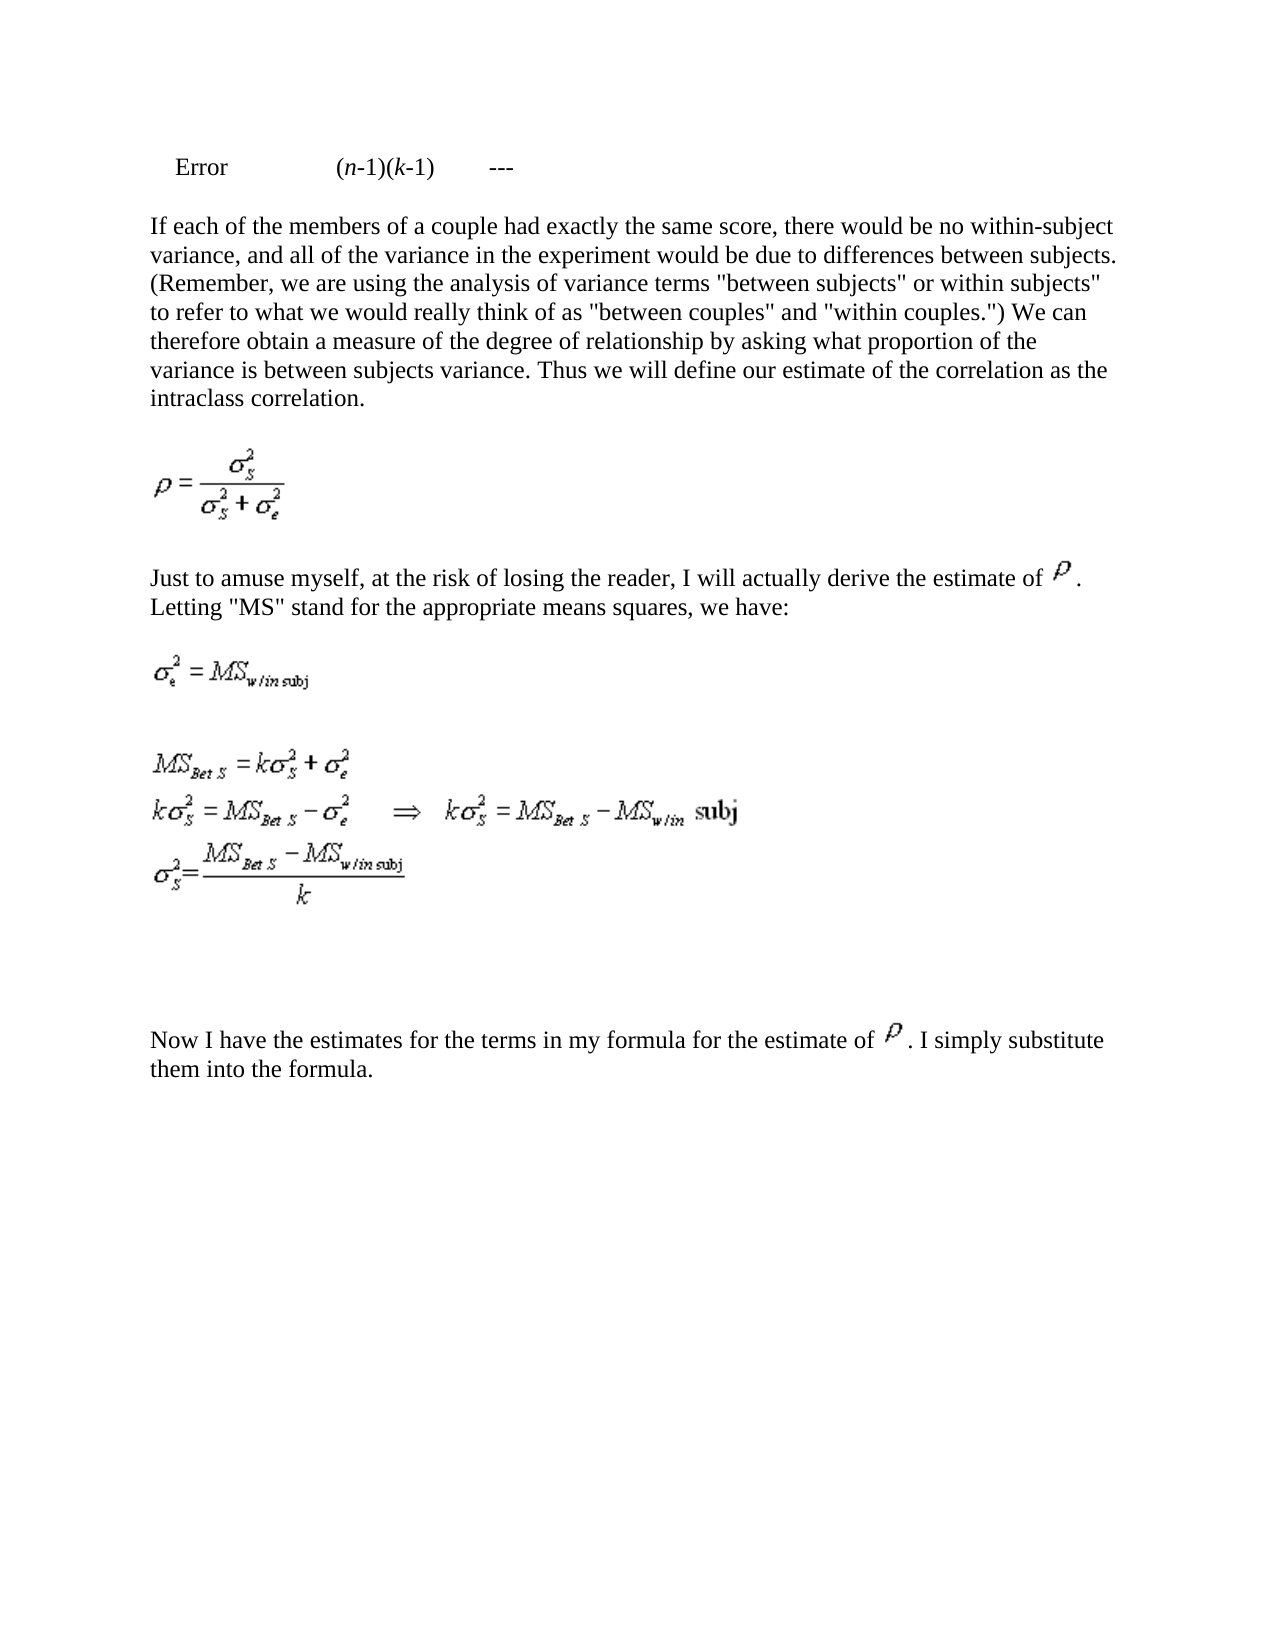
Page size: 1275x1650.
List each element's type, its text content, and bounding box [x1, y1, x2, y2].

table_cell --- --- [469, 150, 889, 182]
text If each of the members of a couple had exactly the same score, there would be no within-subject variance, and all of the variance in the experiment would be due to differences between subjects. (Remember, we are using the analysis of variance terms "between subjects" or within subjects" to refer to what we would really think of as "between couples" and "within couples.") We can therefore obtain a measure of the degree of relationship by asking what proportion of the variance is between subjects variance. Thus we will define our estimate of the correlation as the intraclass correlation. [150, 211, 1125, 412]
picture [881, 1017, 907, 1049]
table_cell Partner Error [149, 150, 309, 182]
text Just to amuse myself, at the risk of losing the reader, I will actually derive the estimate of . Letting "MS" stand for the appropriate means squares, we have: [150, 555, 1125, 621]
text Now I have the estimates for the terms in my formula for the estimate of . I simply substitute them into the formula. [150, 1017, 1125, 1083]
picture [150, 650, 750, 989]
picture [150, 441, 291, 526]
table_cell k (n-1)(k-1) [309, 150, 468, 182]
picture [1049, 555, 1076, 587]
